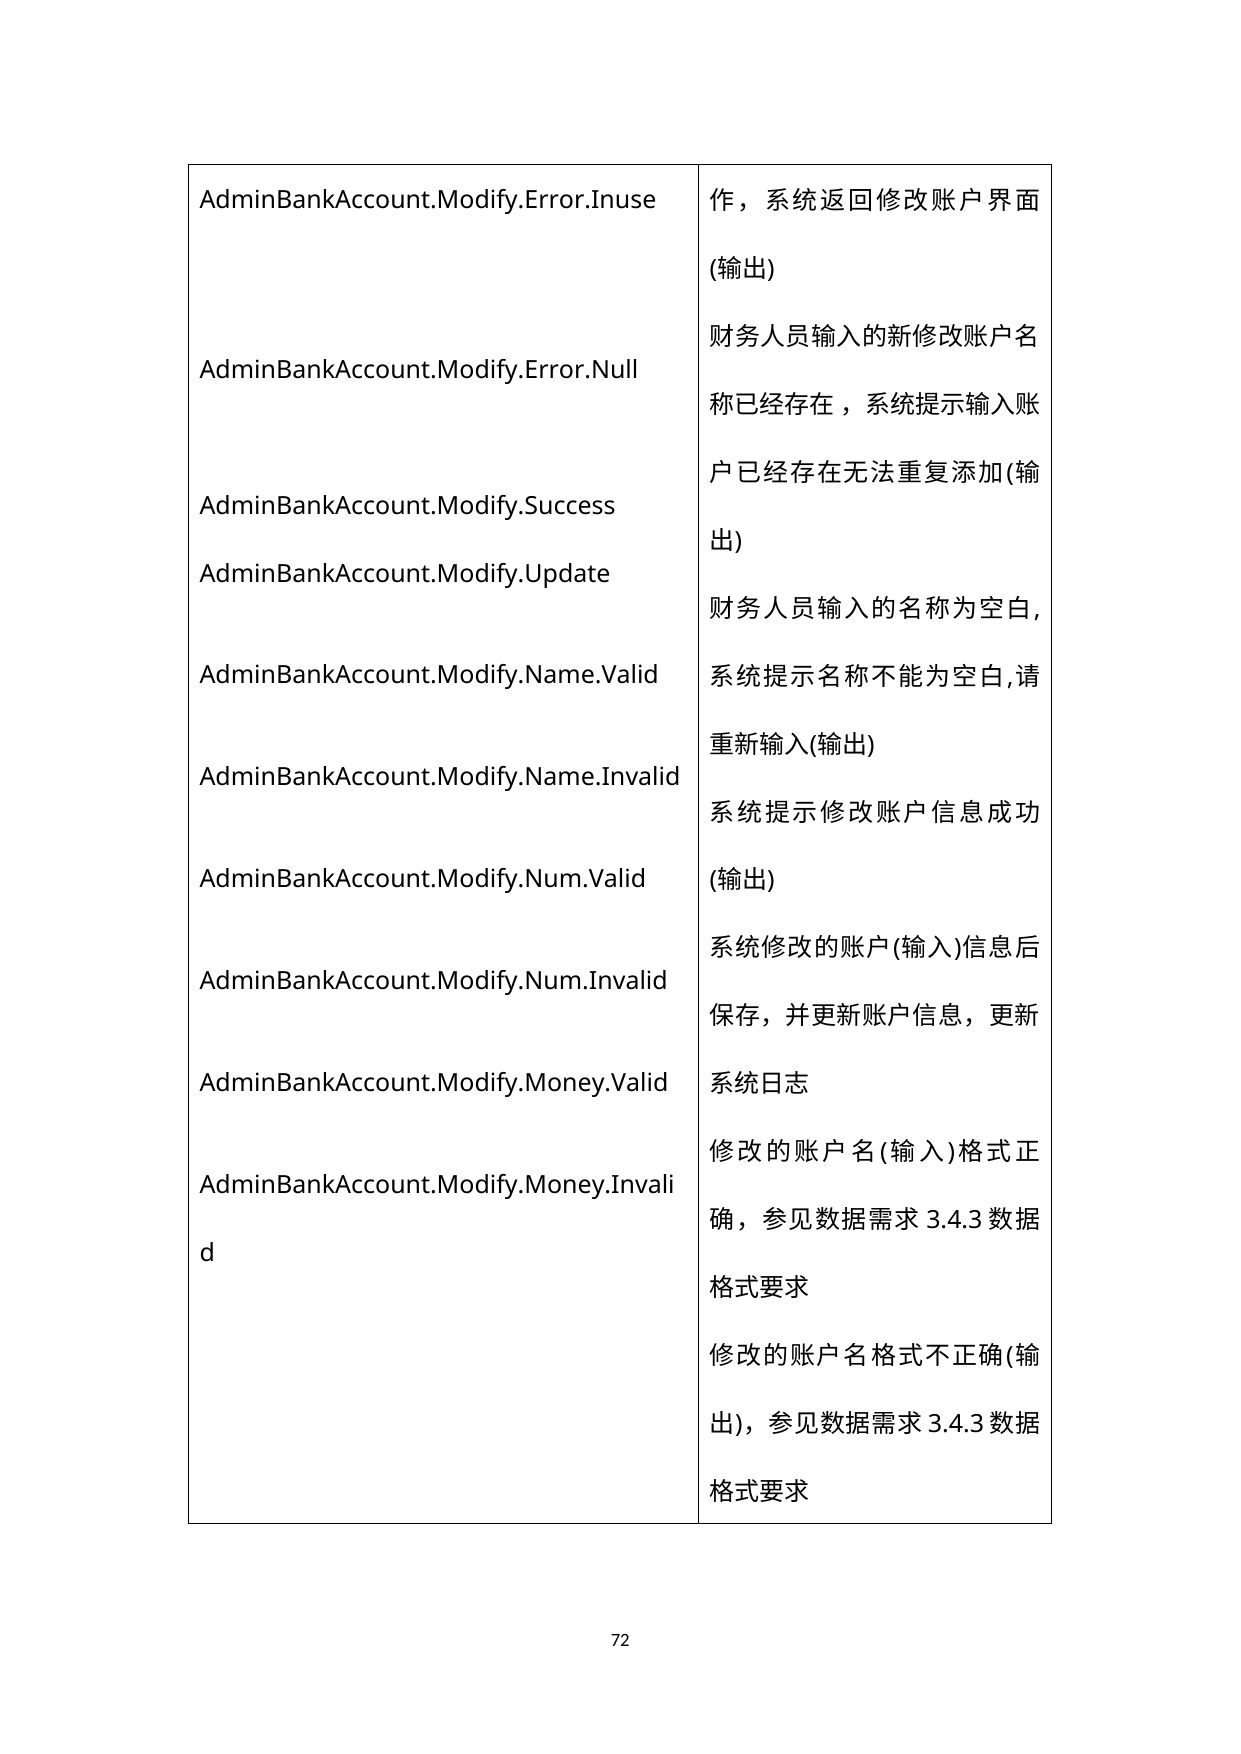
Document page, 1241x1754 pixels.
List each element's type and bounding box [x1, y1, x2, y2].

table_cell [189, 165, 698, 1523]
table_cell [699, 165, 1051, 1523]
